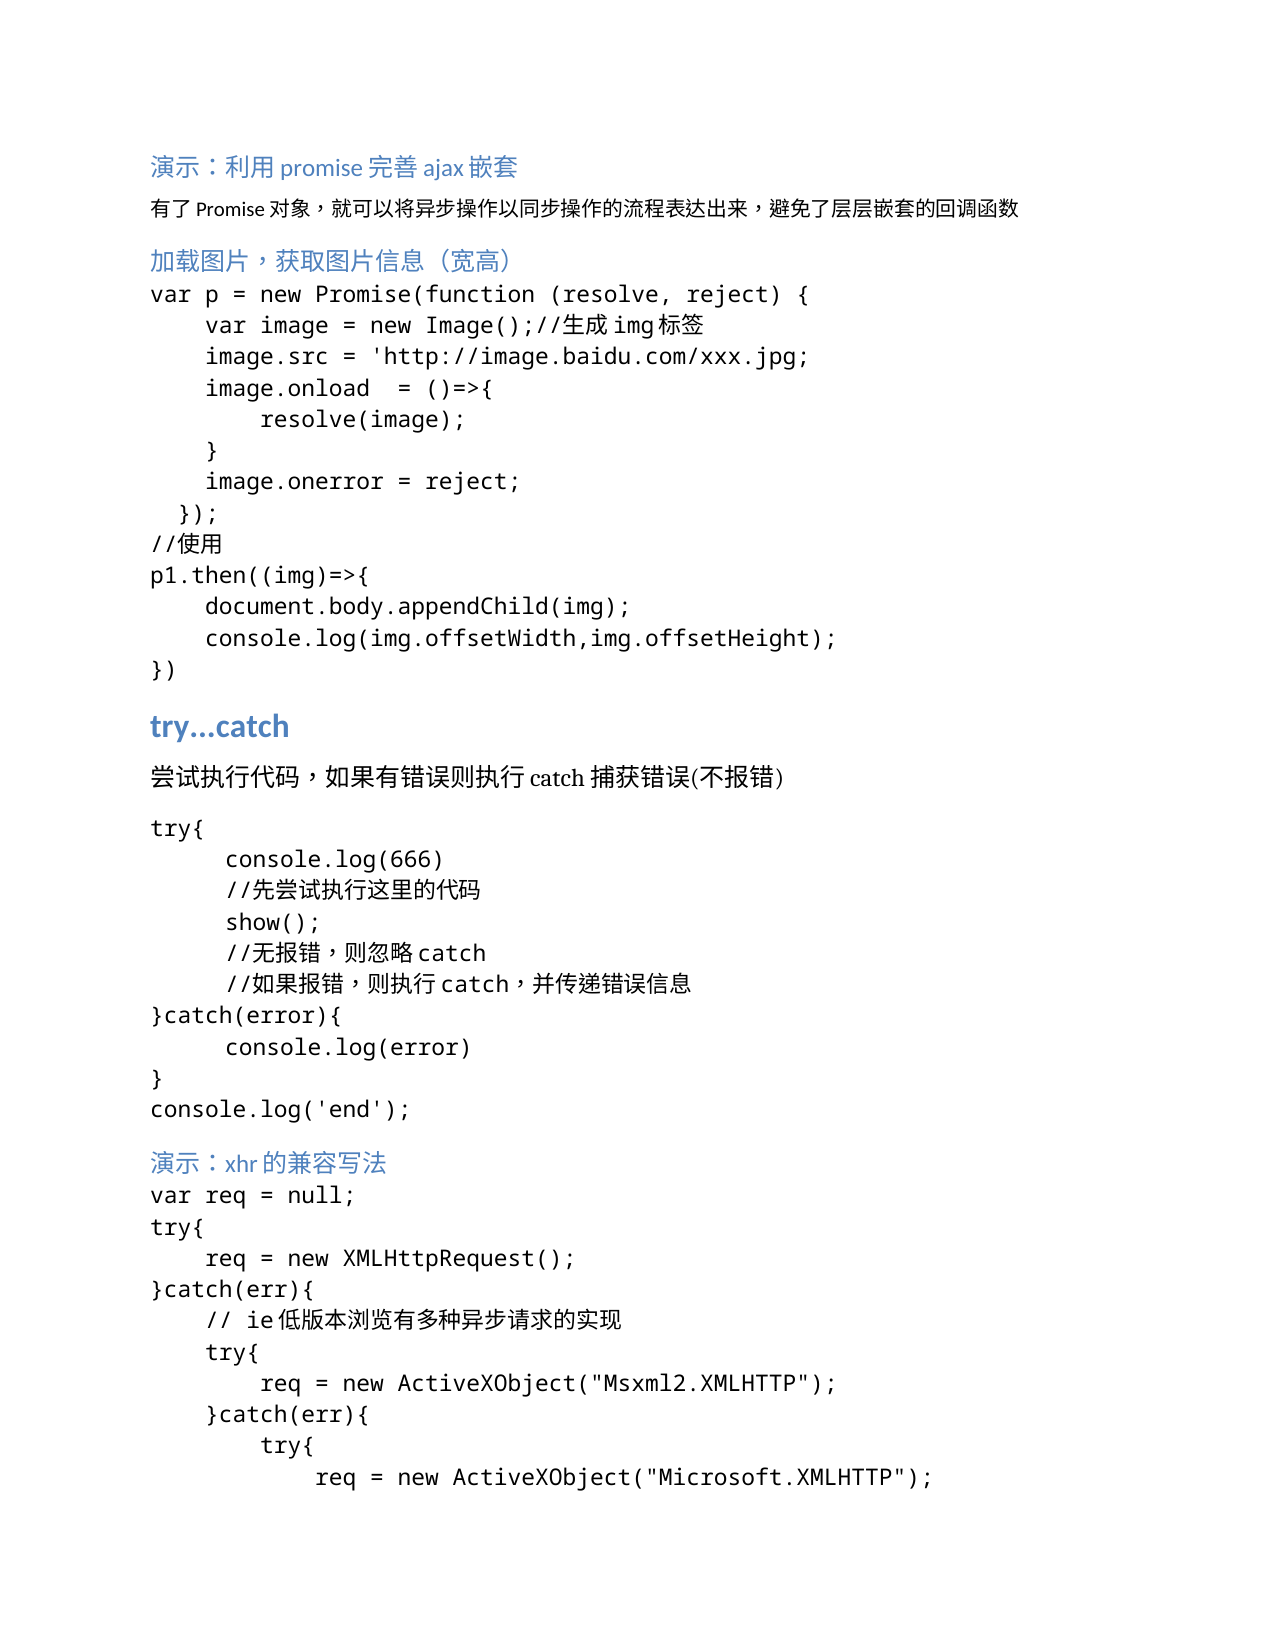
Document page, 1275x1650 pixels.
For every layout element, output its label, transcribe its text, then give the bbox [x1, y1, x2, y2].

subtitle 演示：利用promise完善ajax嵌套 [150, 150, 1125, 184]
subtitle try...catch [150, 705, 1125, 746]
text var p = new Promise(function (resolve, reject) { var image = new Image();//生成img标签 image.src = 'http://image.baidu.com/xxx.jpg; image.onload = ()=>{ resolve(image); } image.onerror = reject; }); //使用 p1.then((img)=>{ document.body.appendChild(img); console.log(img.offsetWidth,img.offsetHeight); }) [150, 278, 1125, 684]
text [150, 1179, 1125, 1492]
text 尝试执行代码，如果有错误则执行catch捕获错误(不报错) [150, 764, 1125, 793]
text 有了Promise对象，就可以将异步操作以同步操作的流程表达出来，避免了层层嵌套的回调函数 [150, 194, 1125, 223]
subtitle 演示：xhr的兼容写法 [150, 1145, 1125, 1179]
subtitle 加载图片，获取图片信息（宽高） [150, 244, 1125, 278]
text try{ console.log(666) //先尝试执行这里的代码 show(); //无报错，则忽略catch //如果报错，则执行catch，并传递错误信息 }catch(error){ console.log(error) } console.log('end'); [150, 812, 1125, 1124]
